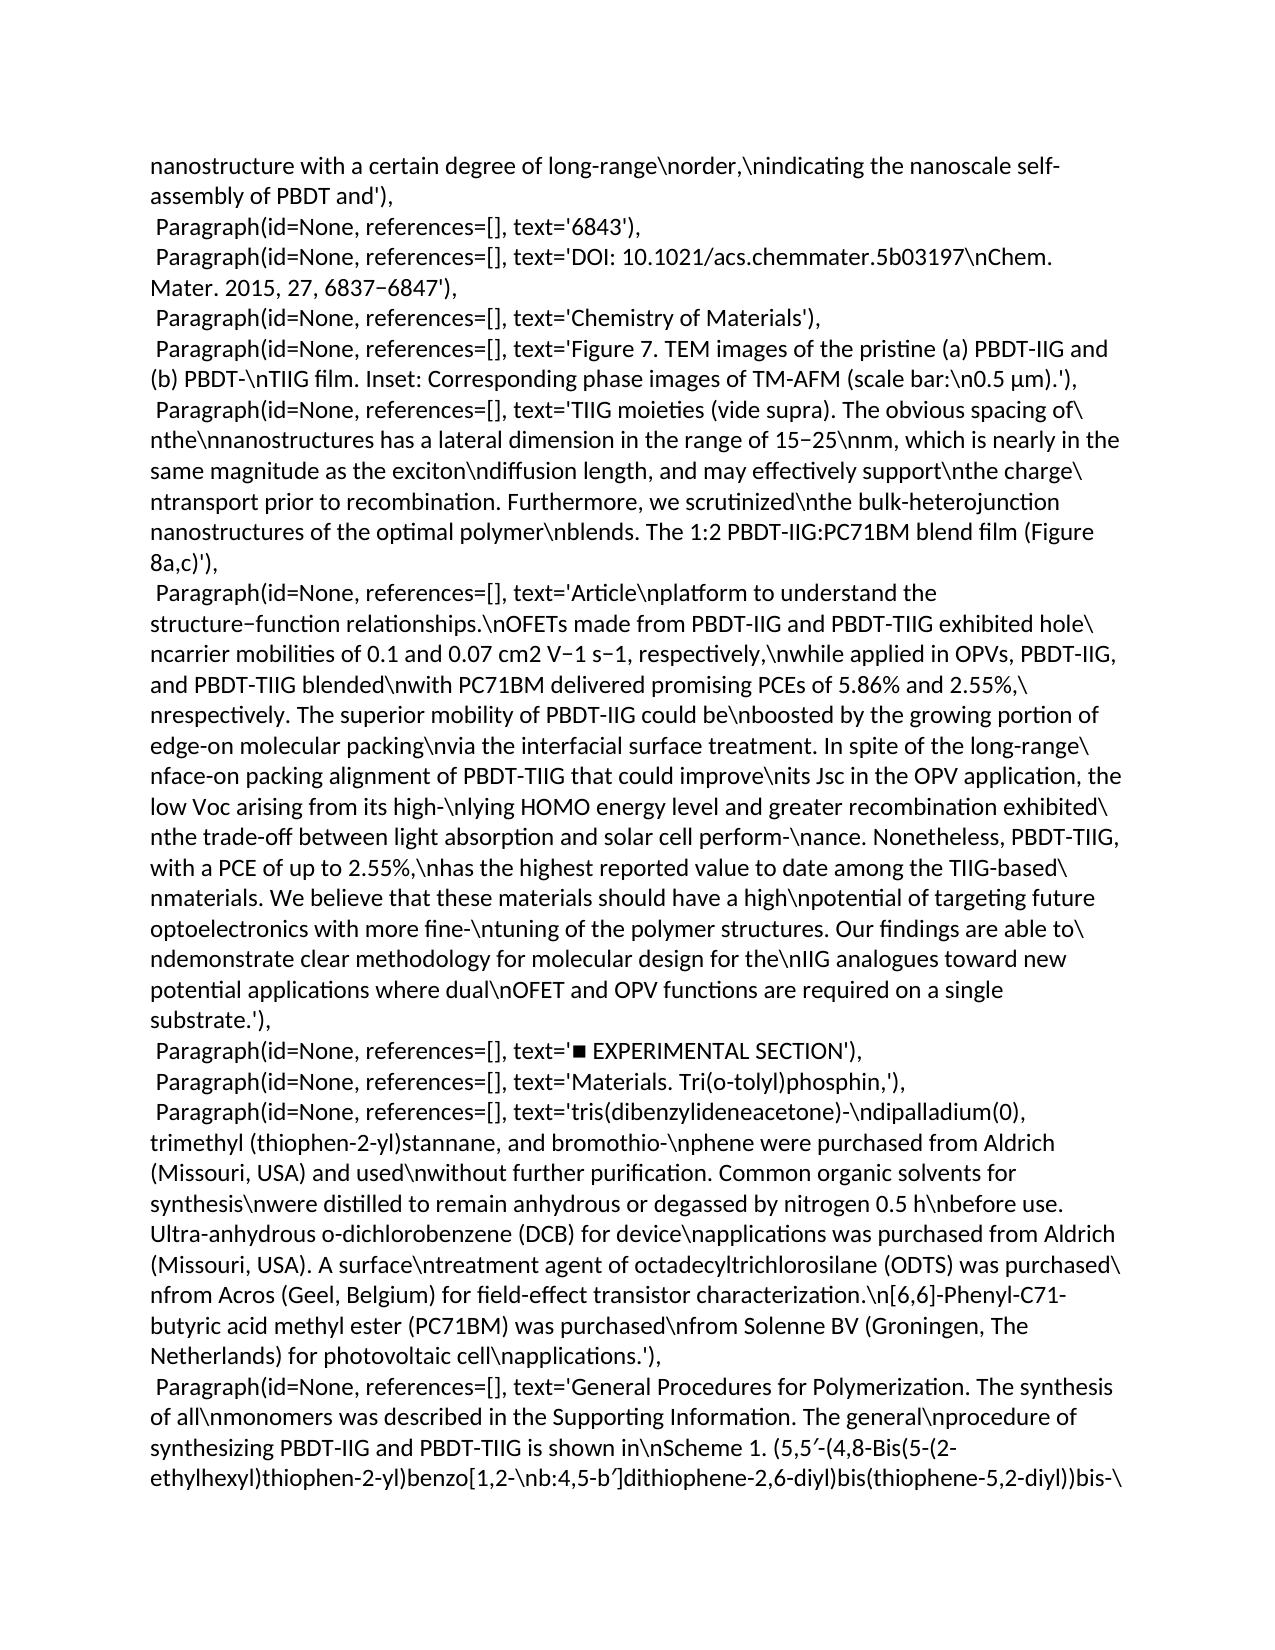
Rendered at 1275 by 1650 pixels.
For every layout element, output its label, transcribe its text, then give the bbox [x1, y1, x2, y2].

text Paragraph(id=None, references=[], text='TIIG moieties (vide supra). The obvious spacing of\nthe\nnanostructures has a lateral dimension in the range of 15−25\nnm, which is nearly in the same magnitude as the exciton\ndiﬀusion length, and may eﬀectively support\nthe charge\ntransport prior to recombination. Furthermore, we scrutinized\nthe bulk-heterojunction nanostructures of the optimal polymer\nblends. The 1:2 PBDT-IIG:PC71BM blend ﬁlm (Figure 8a,c)'), [150, 394, 1125, 577]
text Paragraph(id=None, references=[], text='Chemistry of Materials'), [150, 303, 1125, 333]
text Paragraph(id=None, references=[], text='■ EXPERIMENTAL SECTION'), [150, 1035, 1125, 1066]
text Paragraph(id=None, references=[], text='DOI: 10.1021/acs.chemmater.5b03197\nChem. Mater. 2015, 27, 6837−6847'), [150, 242, 1125, 303]
text Paragraph(id=None, references=[], text='Article\nplatform to understand the structure−function relationships.\nOFETs made from PBDT-IIG and PBDT-TIIG exhibited hole\ncarrier mobilities of 0.1 and 0.07 cm2 V−1 s−1, respectively,\nwhile applied in OPVs, PBDT-IIG, and PBDT-TIIG blended\nwith PC71BM delivered promising PCEs of 5.86% and 2.55%,\nrespectively. The superior mobility of PBDT-IIG could be\nboosted by the growing portion of edge-on molecular packing\nvia the interfacial surface treatment. In spite of the long-range\nface-on packing alignment of PBDT-TIIG that could improve\nits Jsc in the OPV application, the low Voc arising from its high-\nlying HOMO energy level and greater recombination exhibited\nthe trade-oﬀ between light absorption and solar cell perform-\nance. Nonetheless, PBDT-TIIG, with a PCE of up to 2.55%,\nhas the highest reported value to date among the TIIG-based\nmaterials. We believe that these materials should have a high\npotential of targeting future optoelectronics with more ﬁne-\ntuning of the polymer structures. Our ﬁndings are able to\ndemonstrate clear methodology for molecular design for the\nIIG analogues toward new potential applications where dual\nOFET and OPV functions are required on a single substrate.'), [150, 577, 1125, 1035]
text Paragraph(id=None, references=[], text='Figure 7. TEM images of the pristine (a) PBDT-IIG and (b) PBDT-\nTIIG ﬁlm. Inset: Corresponding phase images of TM-AFM (scale bar:\n0.5 μm).'), [150, 333, 1125, 394]
text Paragraph(id=None, references=[], text='tris(dibenzylideneacetone)-\ndipalladium(0), trimethyl (thiophen-2-yl)stannane, and bromothio-\nphene were purchased from Aldrich (Missouri, USA) and used\nwithout further puriﬁcation. Common organic solvents for synthesis\nwere distilled to remain anhydrous or degassed by nitrogen 0.5 h\nbefore use. Ultra-anhydrous o-dichlorobenzene (DCB) for device\napplications was purchased from Aldrich (Missouri, USA). A surface\ntreatment agent of octadecyltrichlorosilane (ODTS) was purchased\nfrom Acros (Geel, Belgium) for ﬁeld-eﬀect transistor characterization.\n[6,6]-Phenyl-C71-butyric acid methyl ester (PC71BM) was purchased\nfrom Solenne BV (Groningen, The Netherlands) for photovoltaic cell\napplications.'), [150, 1096, 1125, 1371]
text Paragraph(id=None, references=[], text='6843'), [150, 211, 1125, 242]
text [150, 150, 1125, 211]
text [150, 1371, 1125, 1493]
text Paragraph(id=None, references=[], text='Materials. Tri(o-tolyl)phosphin,'), [150, 1066, 1125, 1096]
